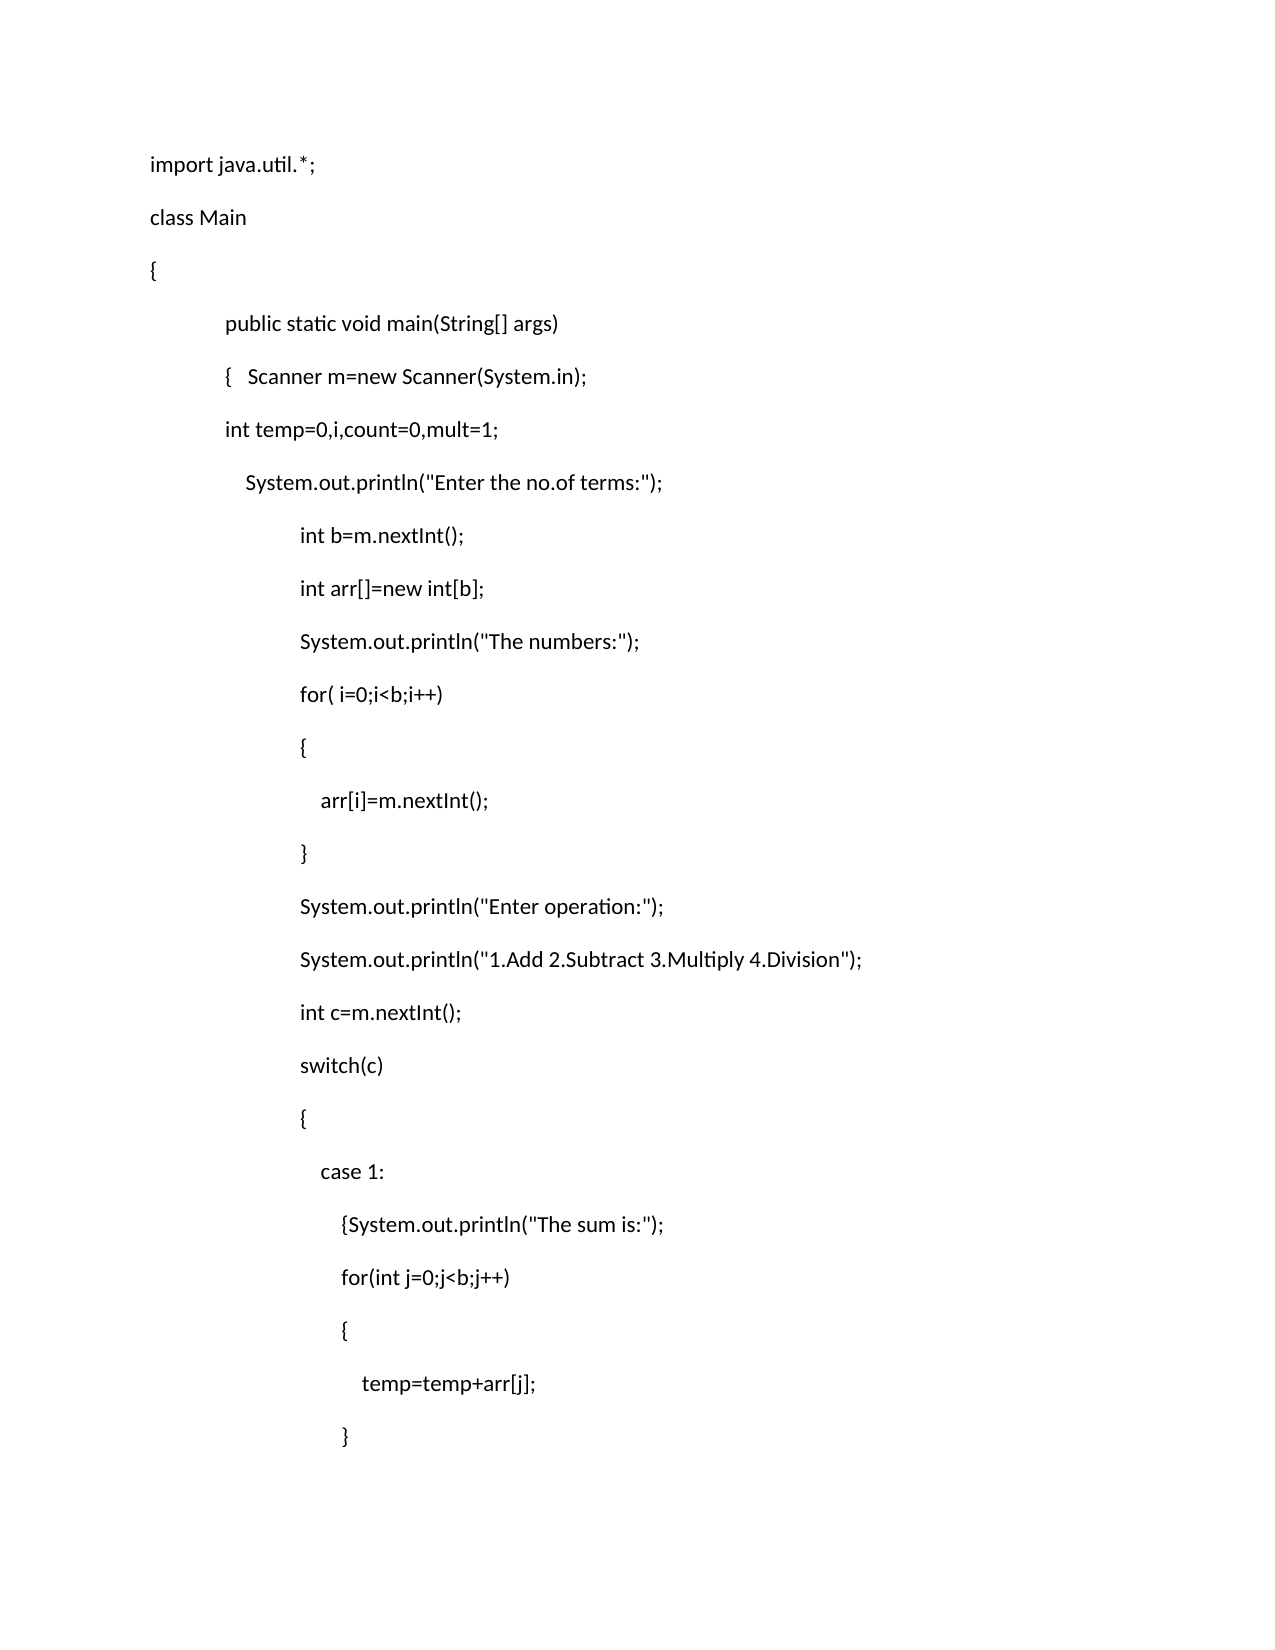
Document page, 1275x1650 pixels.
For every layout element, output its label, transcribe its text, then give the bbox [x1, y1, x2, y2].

text switch(c) [150, 1051, 1125, 1079]
text { [150, 256, 1125, 284]
text import java.util.*; [150, 150, 1125, 178]
text arr[i]=m.nextInt(); [150, 786, 1125, 814]
text { [150, 1316, 1125, 1344]
text for(int j=0;j<b;j++) [150, 1263, 1125, 1291]
text int arr[]=new int[b]; [150, 574, 1125, 602]
text case 1: [150, 1157, 1125, 1185]
text } [150, 1422, 1125, 1451]
text System.out.println("The numbers:"); [150, 627, 1125, 655]
text System.out.println("1.Add 2.Subtract 3.Multiply 4.Division"); [150, 945, 1125, 973]
text { Scanner m=new Scanner(System.in); [150, 362, 1125, 390]
text class Main [150, 203, 1125, 231]
text public static void main(String[] args) [150, 309, 1125, 337]
text int b=m.nextInt(); [150, 521, 1125, 549]
text System.out.println("Enter the no.of terms:"); [150, 468, 1125, 496]
text temp=temp+arr[j]; [150, 1369, 1125, 1397]
text { [150, 1104, 1125, 1132]
text { [150, 733, 1125, 761]
text int temp=0,i,count=0,mult=1; [150, 415, 1125, 443]
text int c=m.nextInt(); [150, 998, 1125, 1026]
text } [150, 839, 1125, 867]
text System.out.println("Enter operation:"); [150, 892, 1125, 920]
text {System.out.println("The sum is:"); [150, 1210, 1125, 1238]
text for( i=0;i<b;i++) [150, 680, 1125, 708]
